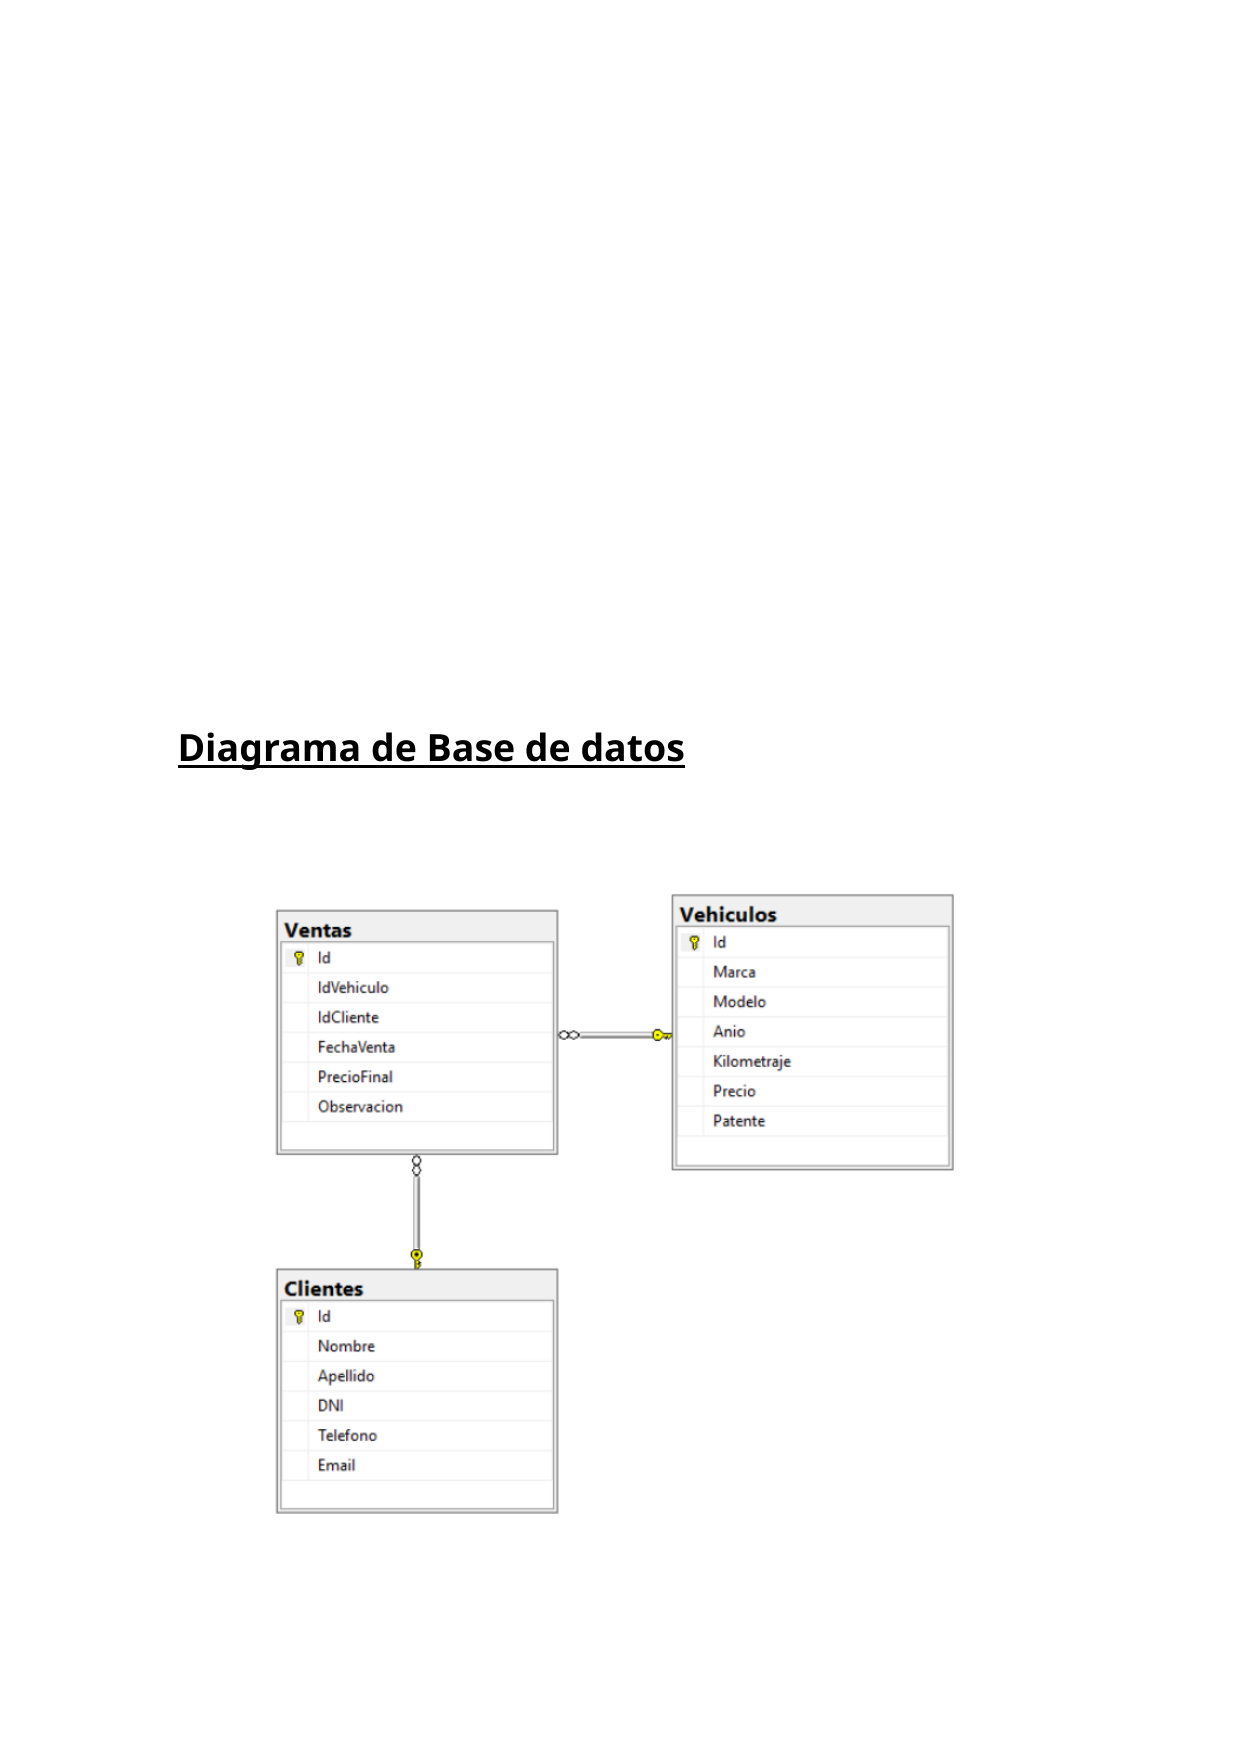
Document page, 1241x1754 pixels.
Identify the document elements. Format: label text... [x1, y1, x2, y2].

text Diagrama de Base de datos [177, 722, 1063, 773]
picture [177, 793, 1009, 1555]
